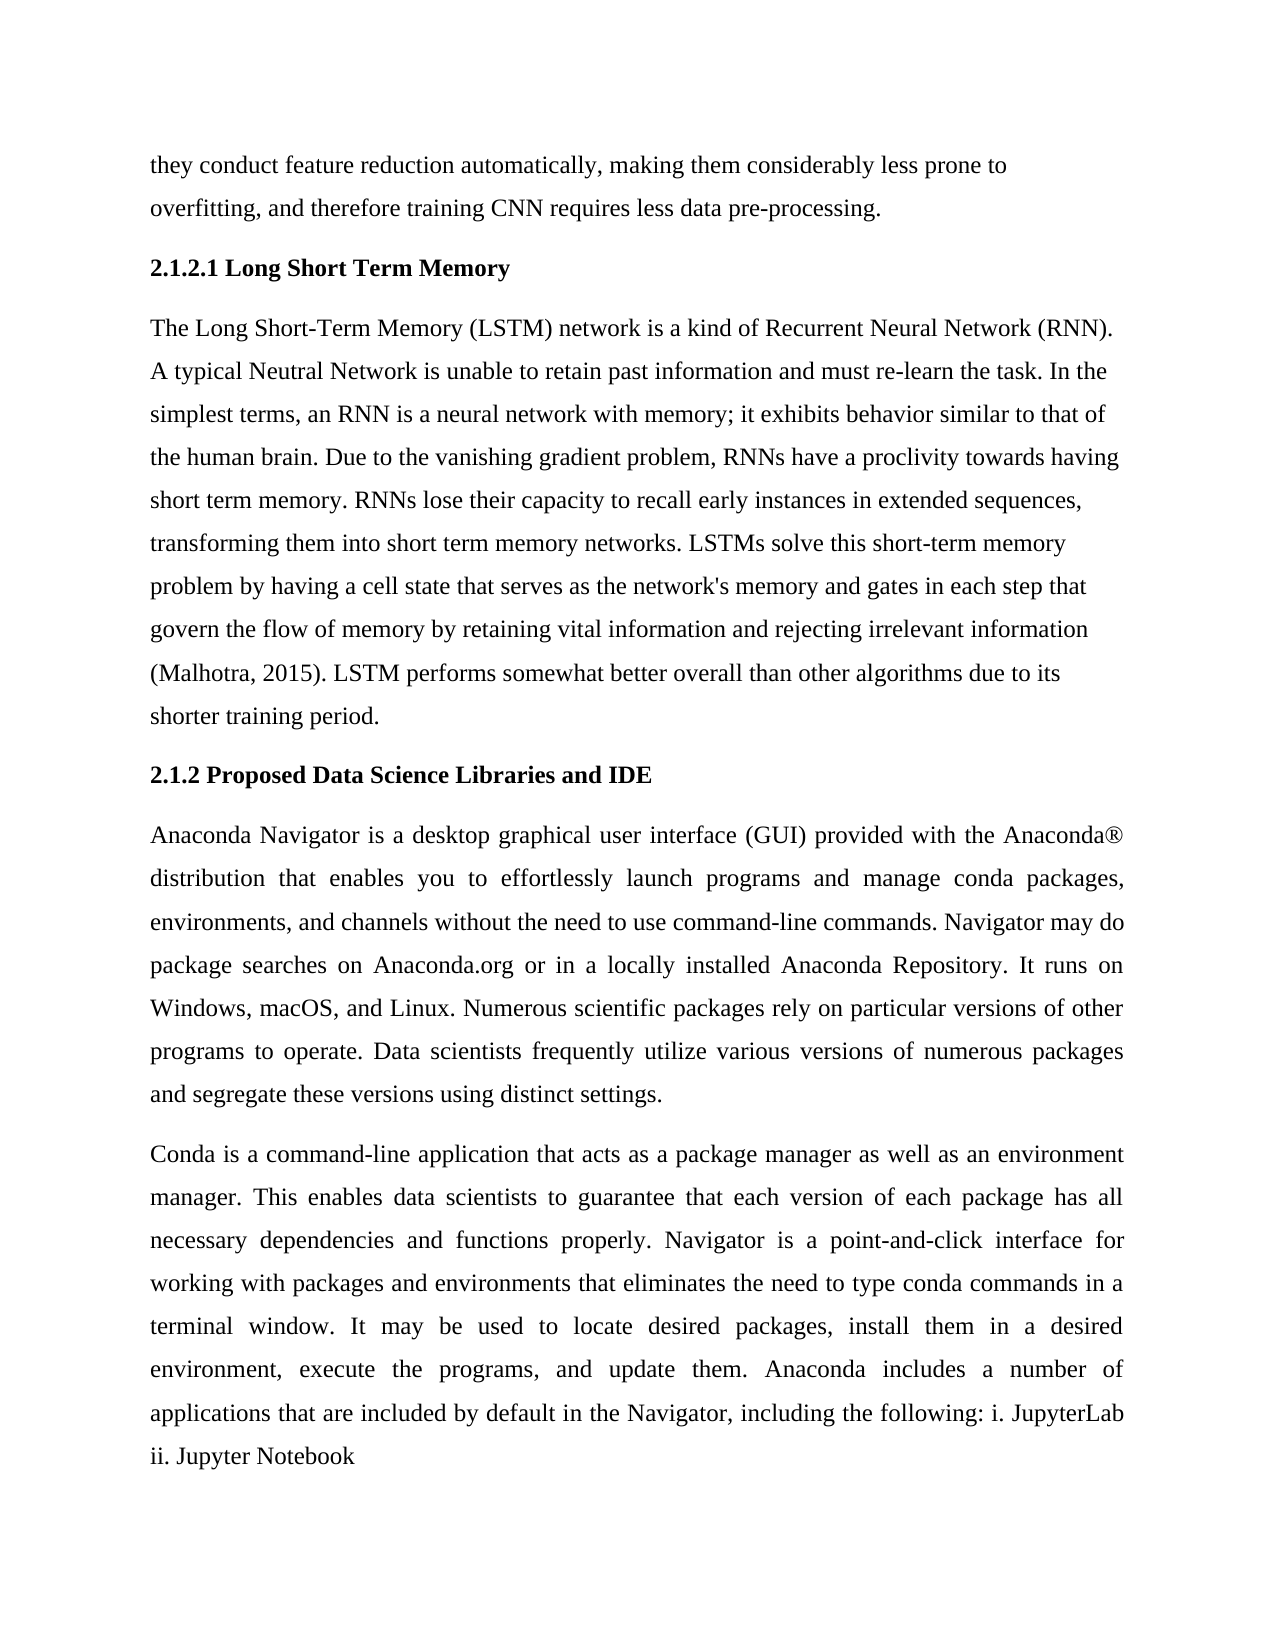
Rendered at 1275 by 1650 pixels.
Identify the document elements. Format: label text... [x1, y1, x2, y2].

text The Long Short-Term Memory (LSTM) network is a kind of Recurrent Neural Network (RNN). A typical Neutral Network is unable to retain past information and must re-learn the task. In the simplest terms, an RNN is a neural network with memory; it exhibits behavior similar to that of the human brain. Due to the vanishing gradient problem, RNNs have a proclivity towards having short term memory. RNNs lose their capacity to recall early instances in extended sequences, transforming them into short term memory networks. LSTMs solve this short-term memory problem by having a cell state that serves as the network's memory and gates in each step that govern the flow of memory by retaining vital information and rejecting irrelevant information (Malhotra, 2015). LSTM performs somewhat better overall than other algorithms due to its shorter training period. [150, 313, 1125, 729]
text Conda is a command-line application that acts as a package manager as well as an environment manager. This enables data scientists to guarantee that each version of each package has all necessary dependencies and functions properly. Navigator is a point-and-click interface for working with packages and environments that eliminates the need to type conda commands in a terminal window. It may be used to locate desired packages, install them in a desired environment, execute the programs, and update them. Anaconda includes a number of applications that are included by default in the Navigator, including the following: i. JupyterLab ii. Jupyter Notebook [150, 1139, 1125, 1469]
text 2.1.2 Proposed Data Science Libraries and IDE [150, 761, 1125, 789]
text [150, 150, 1125, 222]
text 2.1.2.1 Long Short Term Memory [150, 253, 1125, 282]
text Anaconda Navigator is a desktop graphical user interface (GUI) provided with the Anaconda® distribution that enables you to effortlessly launch programs and manage conda packages, environments, and channels without the need to use command-line commands. Navigator may do package searches on Anaconda.org or in a locally installed Anaconda Repository. It runs on Windows, macOS, and Linux. Numerous scientific packages rely on particular versions of other programs to operate. Data scientists frequently utilize various versions of numerous packages and segregate these versions using distinct settings. [150, 820, 1125, 1108]
